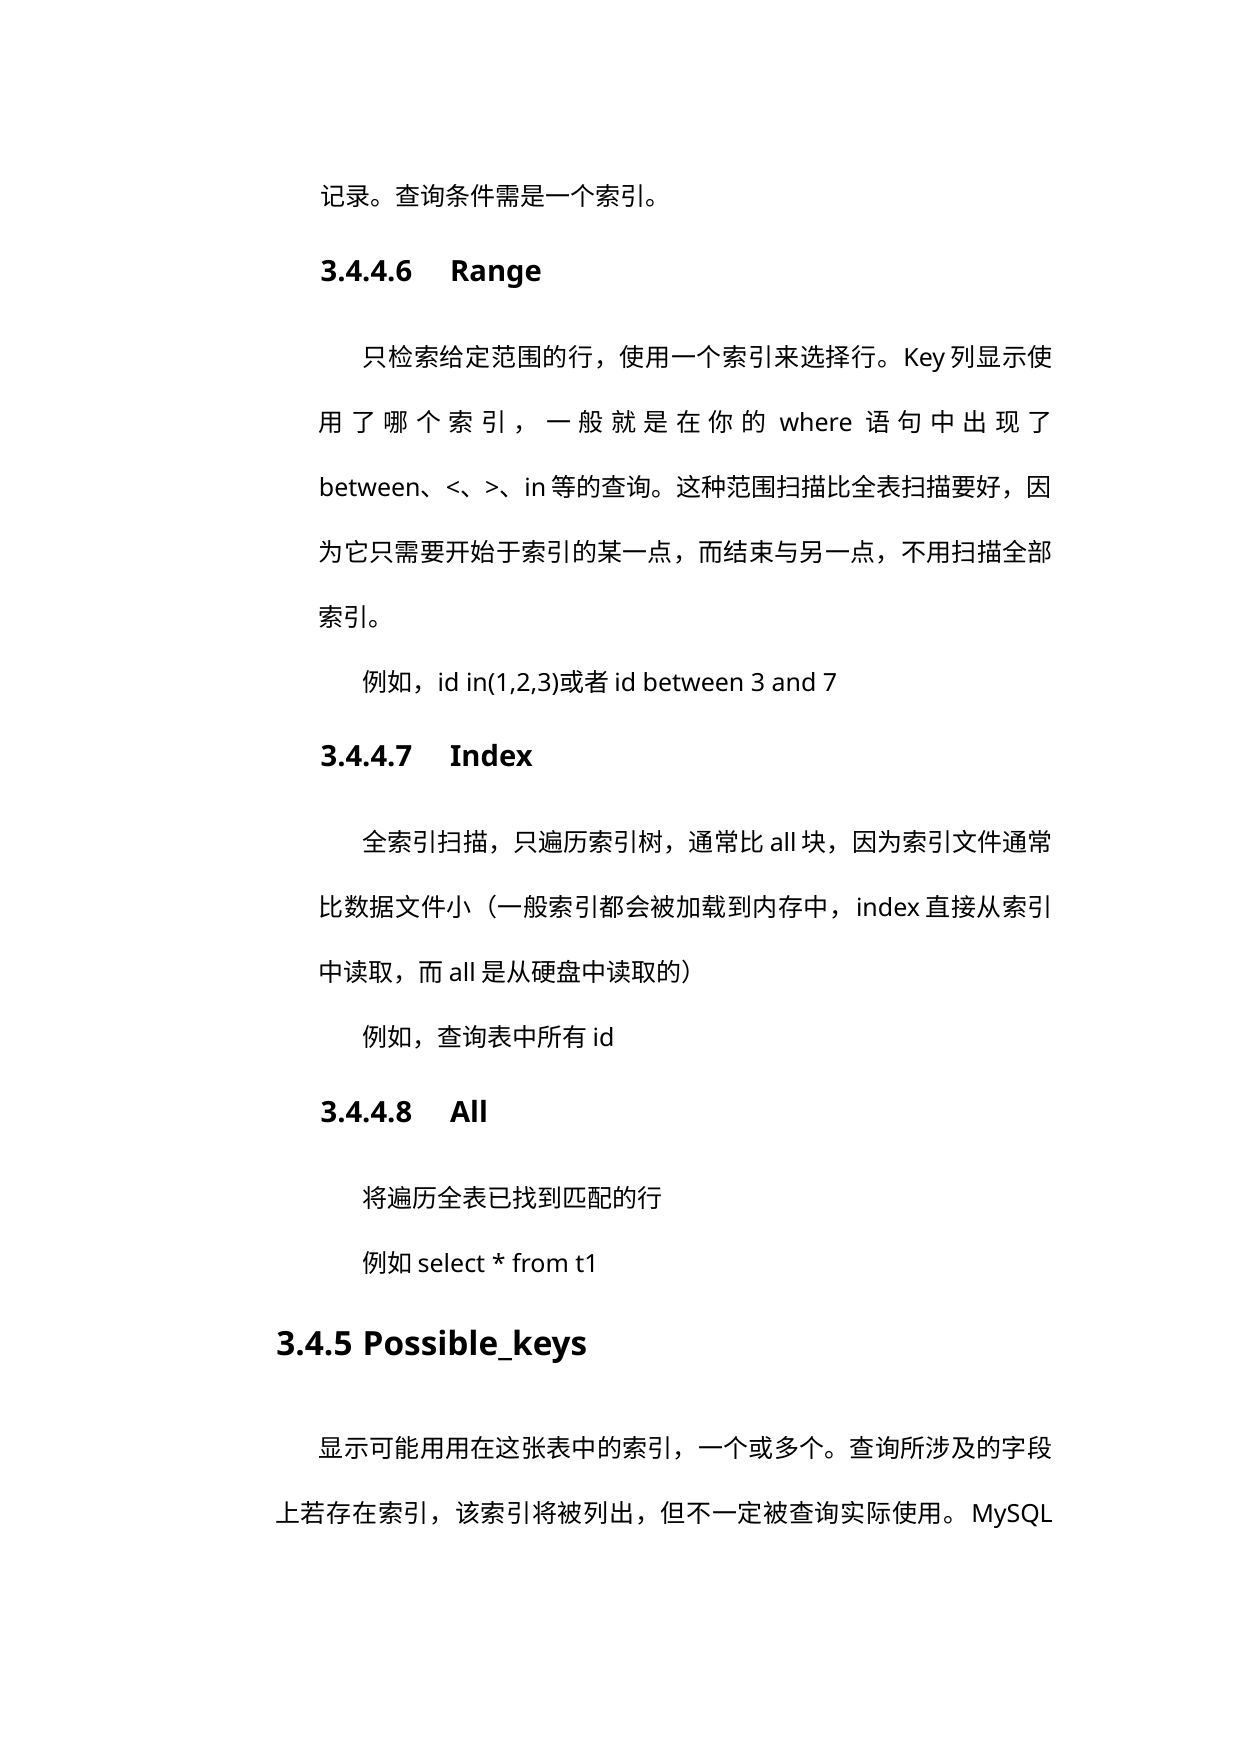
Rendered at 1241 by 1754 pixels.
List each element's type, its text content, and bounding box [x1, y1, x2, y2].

text 全索引扫描，只遍历索引树，通常比all块，因为索引文件通常比数据文件小（一般索引都会被加载到内存中，index直接从索引中读取，而all是从硬盘中读取的） [319, 808, 1053, 1003]
text 例如，id in(1,2,3)或者id between 3 and 7 [319, 648, 1053, 713]
text 只检索给定范围的行，使用一个索引来选择行。Key列显示使用了哪个索引，一般就是在你的where语句中出现了between、<、>、in等的查询。这种范围扫描比全表扫描要好，因为它只需要开始于索引的某一点，而结束与另一点，不用扫描全部索引。 [319, 323, 1053, 648]
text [275, 1414, 1053, 1544]
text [320, 162, 1053, 227]
subtitle All [320, 1079, 1053, 1144]
text 将遍历全表已找到匹配的行 [319, 1164, 1053, 1229]
subtitle Possible_keys [276, 1310, 1053, 1375]
subtitle Index [320, 723, 1053, 788]
text 例如，查询表中所有id [319, 1003, 1053, 1068]
subtitle Range [320, 237, 1053, 302]
text 例如select * from t1 [362, 1229, 1053, 1294]
